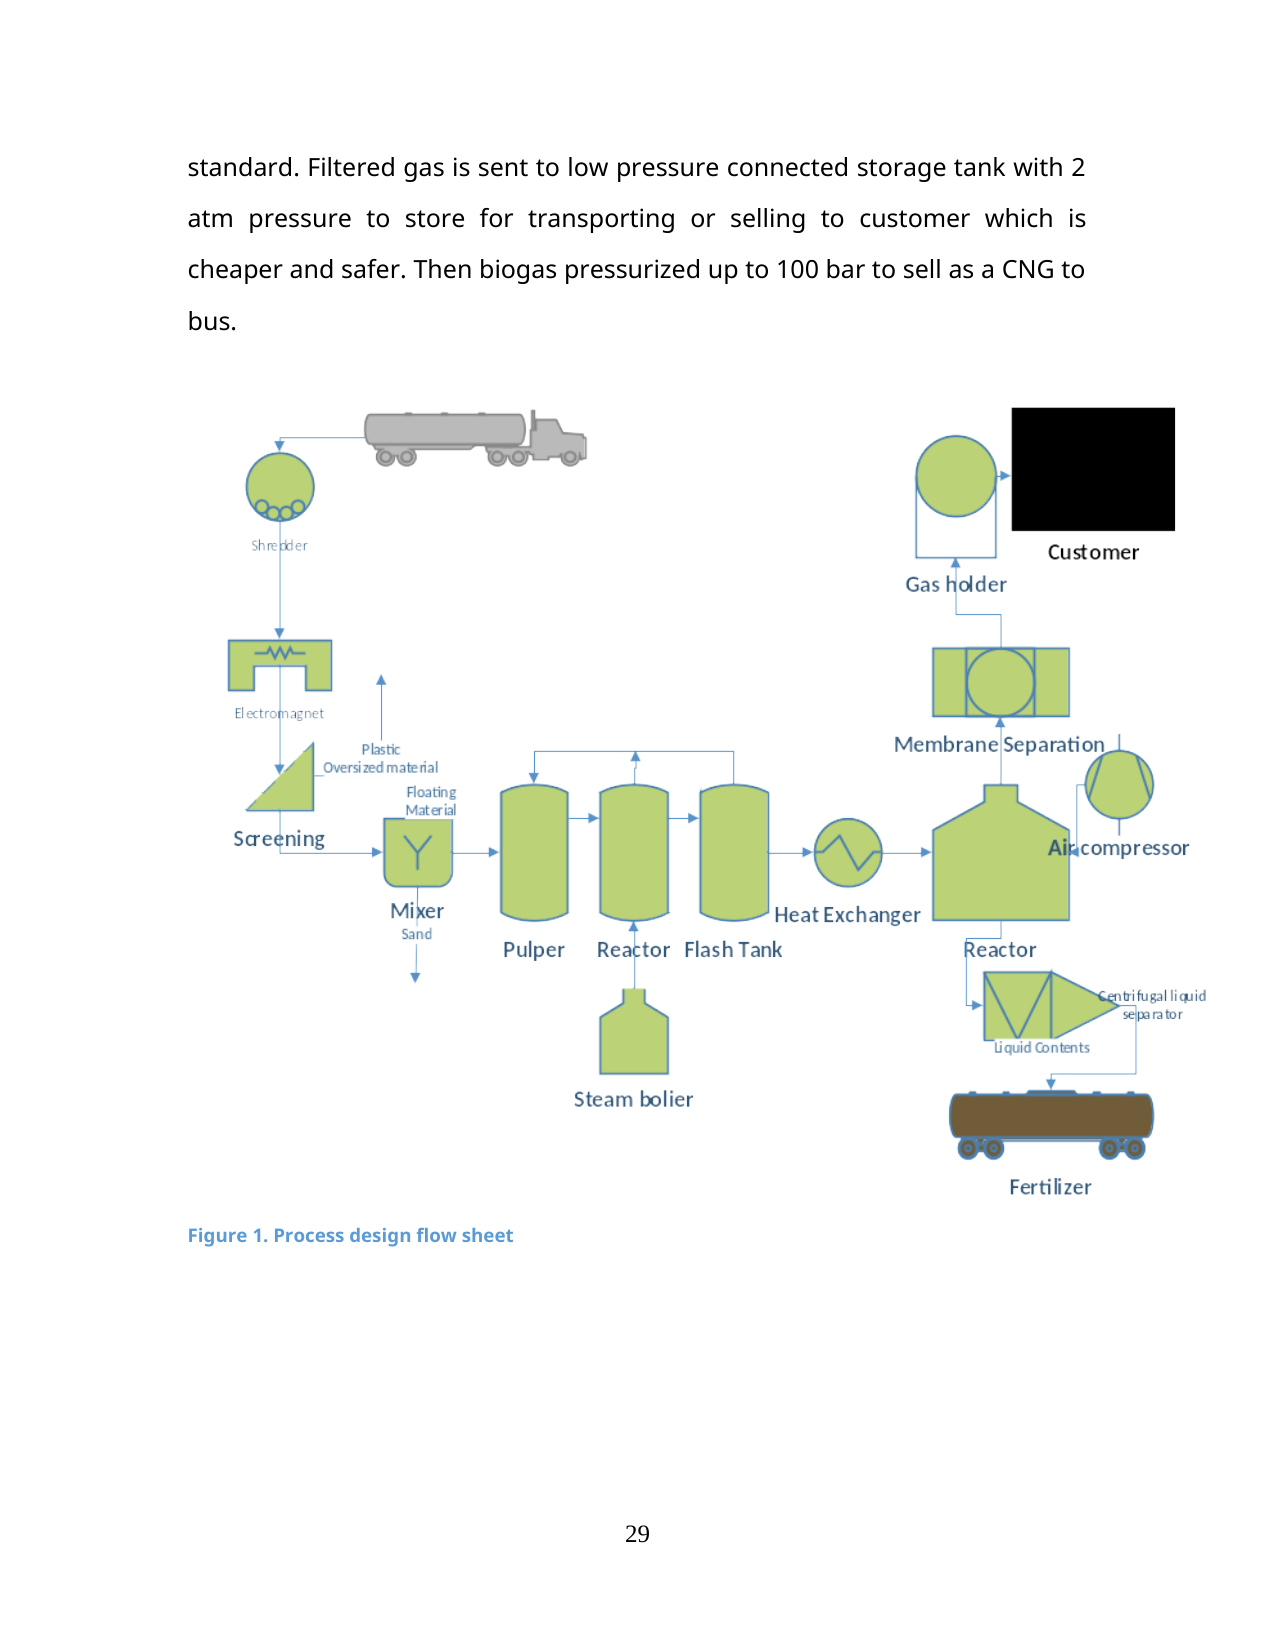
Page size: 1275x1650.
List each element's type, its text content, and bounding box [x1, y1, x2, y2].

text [187, 150, 1087, 337]
text Figure 1. Process design flow sheet [187, 1223, 1087, 1248]
